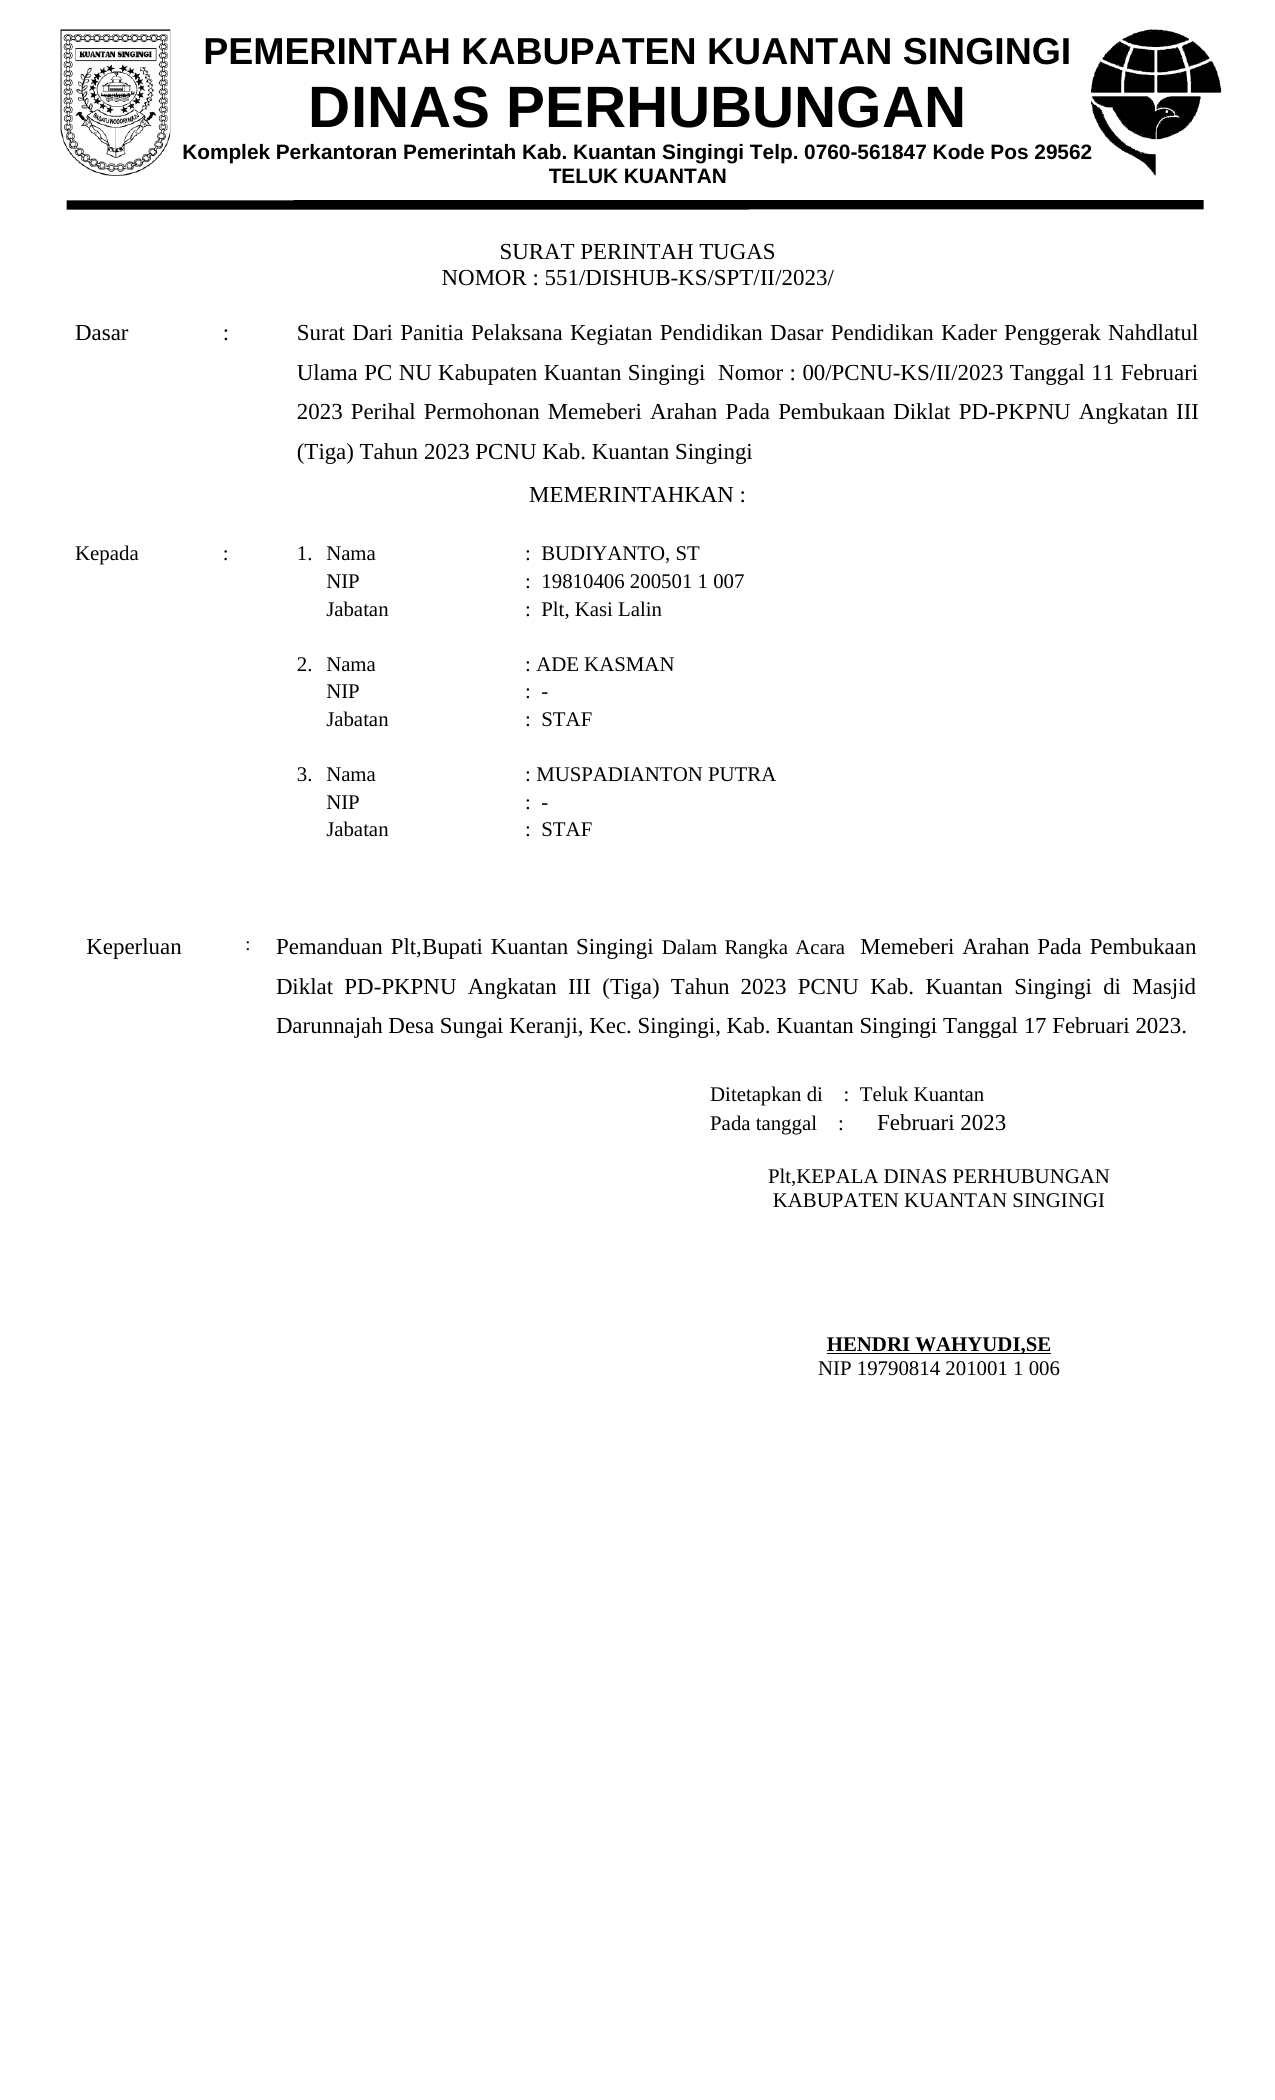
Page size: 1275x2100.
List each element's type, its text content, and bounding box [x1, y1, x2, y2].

title Jabatan : Plt, Kasi Lalin [75, 597, 1200, 621]
text SURAT PERINTAH TUGAS [75, 238, 1200, 264]
title Ditetapkan di : Teluk Kuantan [75, 1082, 1200, 1106]
title Jabatan : STAF [75, 817, 1200, 841]
table_header : [234, 933, 264, 1052]
title NIP : - [75, 679, 1200, 703]
table_header Pemanduan Plt,Bupati Kuantan Singingi Dalam Rangka Acara Memeberi Arahan Pada Pembukaan Diklat PD-PKPNU Angkatan III (Tiga) Tahun 2023 PCNU Kab. Kuantan Singingi di Masjid Darunnajah Desa Sungai Keranji, Kec. Singingi, Kab. Kuantan Singingi Tanggal 17 Februari 2023. [265, 933, 1208, 1052]
text NOMOR : 551/DISHUB-KS/SPT/II/2023/ [75, 264, 1200, 291]
title Kepada : 1. Nama : BUDIYANTO, ST [75, 541, 1200, 565]
picture [60, 29, 171, 176]
title NIP : - [75, 790, 1200, 814]
title Jabatan : STAF [75, 707, 1200, 731]
picture [1085, 25, 1228, 186]
title 3. Nama : MUSPADIANTON PUTRA [75, 762, 1200, 786]
title 2. Nama : ADE KASMAN [75, 652, 1200, 676]
title MEMERINTAHKAN : [75, 481, 1200, 507]
title NIP : 19810406 200501 1 007 [75, 569, 1200, 593]
title Pada tanggal : Februari 2023 [75, 1109, 1200, 1136]
table_header Keperluan [75, 933, 234, 1052]
table_header Plt,KEPALA DINAS PERHUBUNGAN KABUPATEN KUANTAN SINGINGI HENDRI WAHYUDI,SE NIP 19790814 201001 1 006 [695, 1140, 1182, 1380]
title Dasar : Surat Dari Panitia Pelaksana Kegiatan Pendidikan Dasar Pendidikan Kader Penggerak Nahdlatul Ulama PC NU Kabupaten Kuantan Singingi Nomor : 00/PCNU-KS/II/2023 Tanggal 11 Februari 2023 Perihal Permohonan Memeberi Arahan Pada Pembukaan Diklat PD-PKPNU Angkatan III (Tiga) Tahun 2023 PCNU Kab. Kuantan Singingi [75, 319, 1200, 464]
